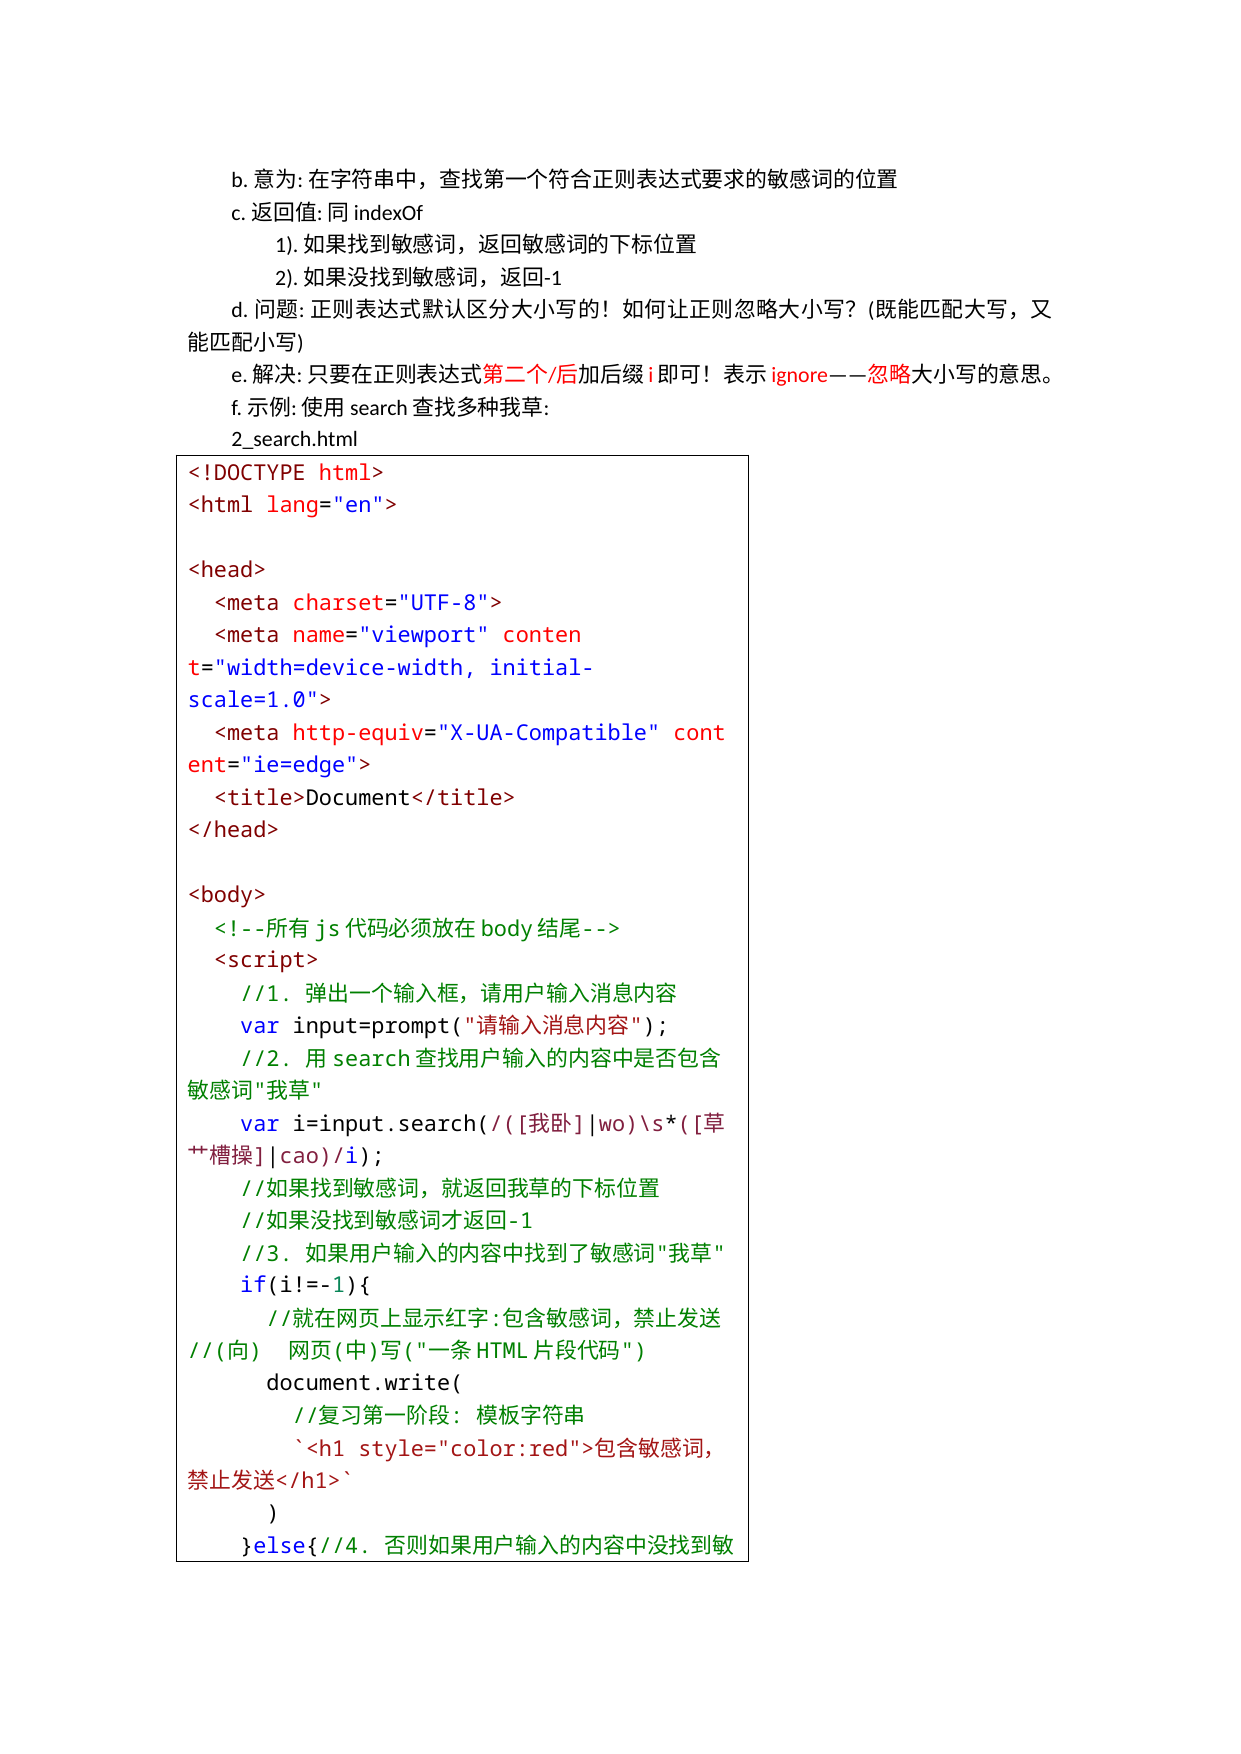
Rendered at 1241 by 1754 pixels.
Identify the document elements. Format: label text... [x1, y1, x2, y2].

text 2). 如果没找到敏感词，返回-1 [187, 259, 1053, 292]
text f. 示例: 使用search查找多种我草: [187, 389, 1053, 422]
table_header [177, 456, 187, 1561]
text b. 意为: 在字符串中，查找第一个符合正则表达式要求的敏感词的位置 [187, 162, 1053, 194]
text 2_search.html [187, 422, 1053, 454]
text 1). 如果找到敏感词，返回敏感词的下标位置 [187, 227, 1053, 259]
text e. 解决: 只要在正则表达式第二个/后加后缀i即可！表示ignore——忽略大小写的意思。 [187, 357, 1053, 389]
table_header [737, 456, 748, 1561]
text d. 问题: 正则表达式默认区分大小写的！如何让正则忽略大小写？(既能匹配大写，又能匹配小写) [187, 292, 1053, 357]
text c. 返回值: 同indexOf [187, 194, 1053, 227]
